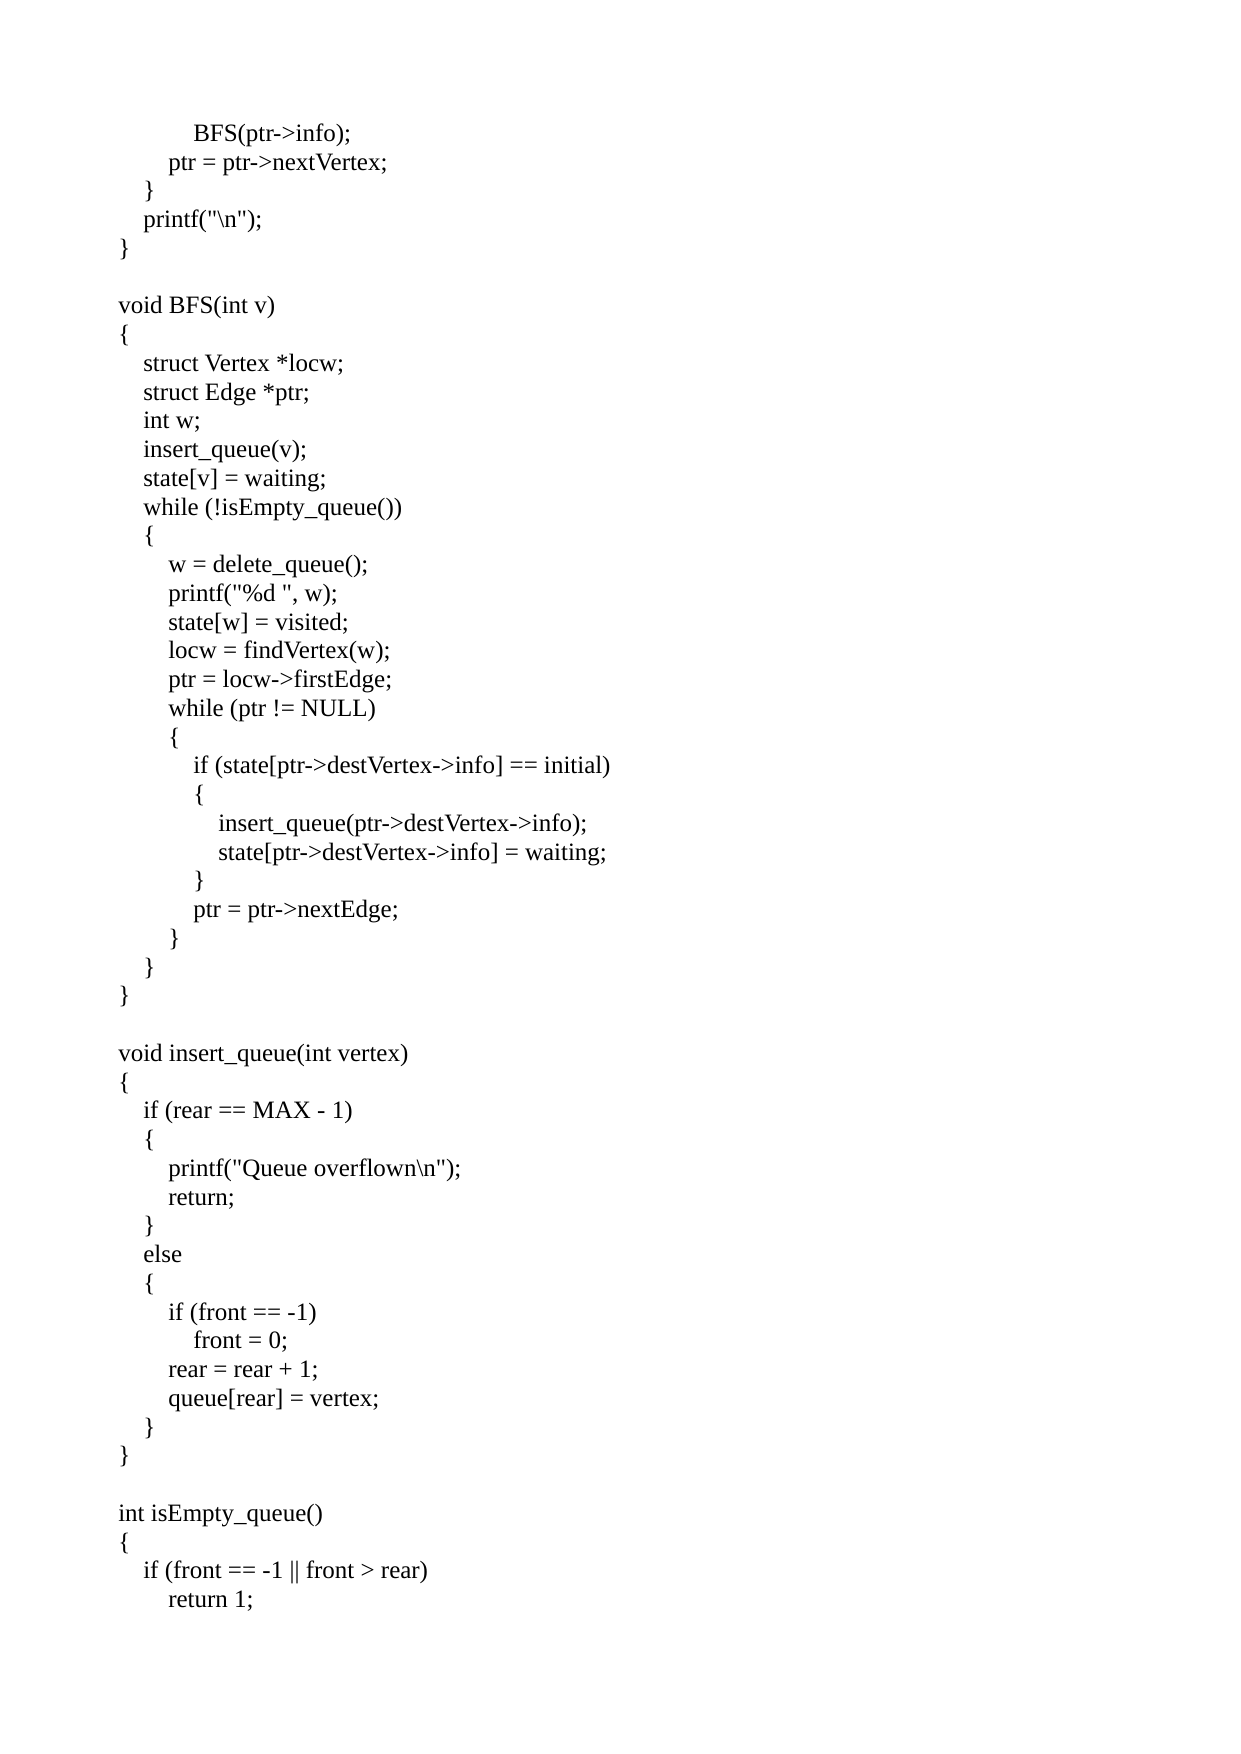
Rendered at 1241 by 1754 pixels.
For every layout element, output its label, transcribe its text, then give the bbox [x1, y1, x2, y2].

text { [118, 319, 1122, 348]
text { [118, 1527, 1122, 1556]
text if (front == -1) [118, 1297, 1122, 1326]
text { [118, 1067, 1122, 1096]
text void BFS(int v) [118, 291, 1122, 319]
text if (rear == MAX - 1) [118, 1096, 1122, 1124]
text } [118, 866, 1122, 894]
text rear = rear + 1; [118, 1354, 1122, 1383]
text ptr = locw->firstEdge; [118, 664, 1122, 693]
text void insert_queue(int vertex) [118, 1038, 1122, 1067]
text struct Vertex *locw; [118, 348, 1122, 377]
text struct Edge *ptr; [118, 377, 1122, 406]
text } [118, 981, 1122, 1009]
text int w; [118, 406, 1122, 434]
text if (front == -1 || front > rear) [118, 1556, 1122, 1584]
text { [118, 722, 1122, 751]
text ptr = ptr->nextVertex; [118, 147, 1122, 176]
text state[v] = waiting; [118, 463, 1122, 492]
text } [118, 233, 1122, 262]
text BFS(ptr->info); [118, 118, 1122, 147]
text } [118, 952, 1122, 981]
text } [118, 1412, 1122, 1441]
text { [118, 521, 1122, 549]
text printf("Queue overflown\n"); [118, 1153, 1122, 1182]
text if (state[ptr->destVertex->info] == initial) [118, 751, 1122, 779]
text while (ptr != NULL) [118, 693, 1122, 722]
text { [118, 1268, 1122, 1297]
text insert_queue(v); [118, 434, 1122, 463]
text state[w] = visited; [118, 607, 1122, 636]
text { [118, 779, 1122, 808]
text int isEmpty_queue() [118, 1498, 1122, 1527]
text { [118, 1124, 1122, 1153]
text state[ptr->destVertex->info] = waiting; [118, 837, 1122, 866]
text return 1; [118, 1584, 1122, 1613]
text locw = findVertex(w); [118, 636, 1122, 664]
text } [118, 923, 1122, 952]
text printf("\n"); [118, 204, 1122, 233]
text return; [118, 1182, 1122, 1211]
text } [118, 1441, 1122, 1469]
text ptr = ptr->nextEdge; [118, 894, 1122, 923]
text insert_queue(ptr->destVertex->info); [118, 808, 1122, 837]
text queue[rear] = vertex; [118, 1383, 1122, 1412]
text front = 0; [118, 1326, 1122, 1354]
text while (!isEmpty_queue()) [118, 492, 1122, 521]
text } [118, 1211, 1122, 1239]
text w = delete_queue(); [118, 549, 1122, 578]
text else [118, 1239, 1122, 1268]
text } [118, 176, 1122, 204]
text printf("%d ", w); [118, 578, 1122, 607]
